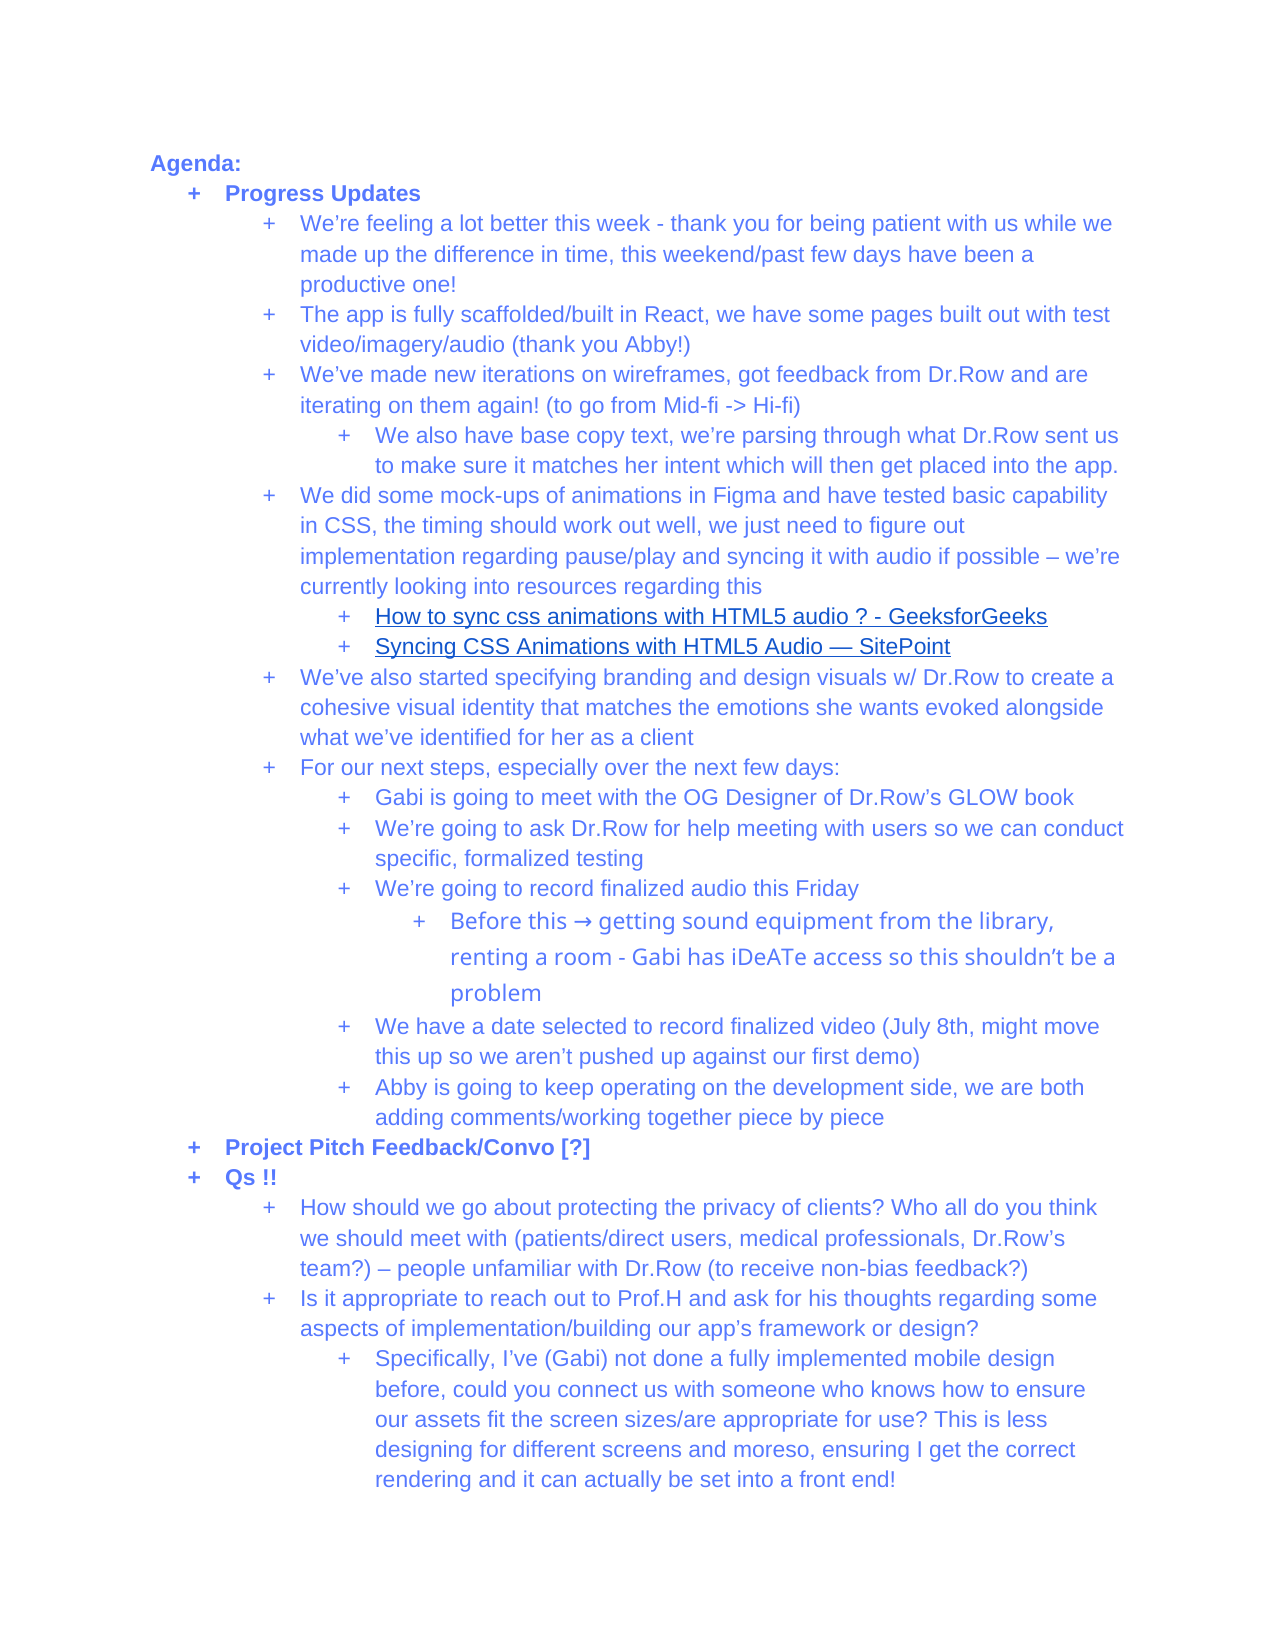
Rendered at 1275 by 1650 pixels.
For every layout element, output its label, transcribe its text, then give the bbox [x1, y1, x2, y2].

list How to sync css animations with HTML5 audio ? - GeeksforGeeks [337, 603, 1125, 629]
list Progress Updates [187, 180, 1125, 207]
list We have a date selected to record finalized video (July 8th, might move this up so we aren’t pushed up against our first demo) [337, 1013, 1125, 1069]
list Specifically, I’ve (Gabi) not done a fully implemented mobile design before, could you connect us with someone who knows how to ensure our assets fit the screen sizes/are appropriate for use? This is less designing for different screens and moreso, ensuring I get the correct rendering and it can actually be set into a front end! [337, 1345, 1125, 1492]
list Is it appropriate to reach out to Prof.H and ask for his thoughts regarding some aspects of implementation/building our app’s framework or design? [262, 1285, 1125, 1341]
list The app is fully scaffolded/built in React, we have some pages built out with test video/imagery/audio (thank you Abby!) [262, 301, 1125, 358]
list We’re going to record finalized audio this Friday [337, 875, 1125, 901]
list We’re going to ask Dr.Row for help meeting with users so we can conduct specific, formalized testing [337, 814, 1125, 871]
list Abby is going to keep operating on the development side, we are both adding comments/working together piece by piece [337, 1073, 1125, 1130]
list Qs !! [187, 1164, 1125, 1190]
list We’re feeling a lot better this week - thank you for being patient with us while we made up the difference in time, this weekend/past few days have been a productive one! [262, 210, 1125, 297]
list We’ve also started specifying branding and design visuals w/ Dr.Row to create a cohesive visual identity that matches the emotions she wants evoked alongside what we’ve identified for her as a client [262, 663, 1125, 750]
list Before this → getting sound equipment from the library, renting a room - Gabi has iDeATe access so this shouldn’t be a problem [412, 905, 1125, 1008]
list We’ve made new iterations on wireframes, got feedback from Dr.Row and are iterating on them again! (to go from Mid-fi -> Hi-fi) [262, 361, 1125, 418]
list Gabi is going to meet with the OG Designer of Dr.Row’s GLOW book [337, 784, 1125, 811]
list How should we go about protecting the privacy of clients? Who all do you think we should meet with (patients/direct users, medical professionals, Dr.Row’s team?) – people unfamiliar with Dr.Row (to receive non-bias feedback?) [262, 1194, 1125, 1281]
list For our next steps, especially over the next few days: [262, 754, 1125, 781]
list We did some mock-ups of animations in Figma and have tested basic capability in CSS, the timing should work out well, we just need to figure out implementation regarding pause/play and syncing it with audio if possible – we’re currently looking into resources regarding this [262, 482, 1125, 599]
list We also have base copy text, we’re parsing through what Dr.Row sent us to make sure it matches her intent which will then get placed into the app. [337, 422, 1125, 478]
list Syncing CSS Animations with HTML5 Audio — SitePoint [337, 633, 1125, 660]
text Agenda: [150, 150, 1125, 176]
list Project Pitch Feedback/Convo [?] [187, 1134, 1125, 1160]
